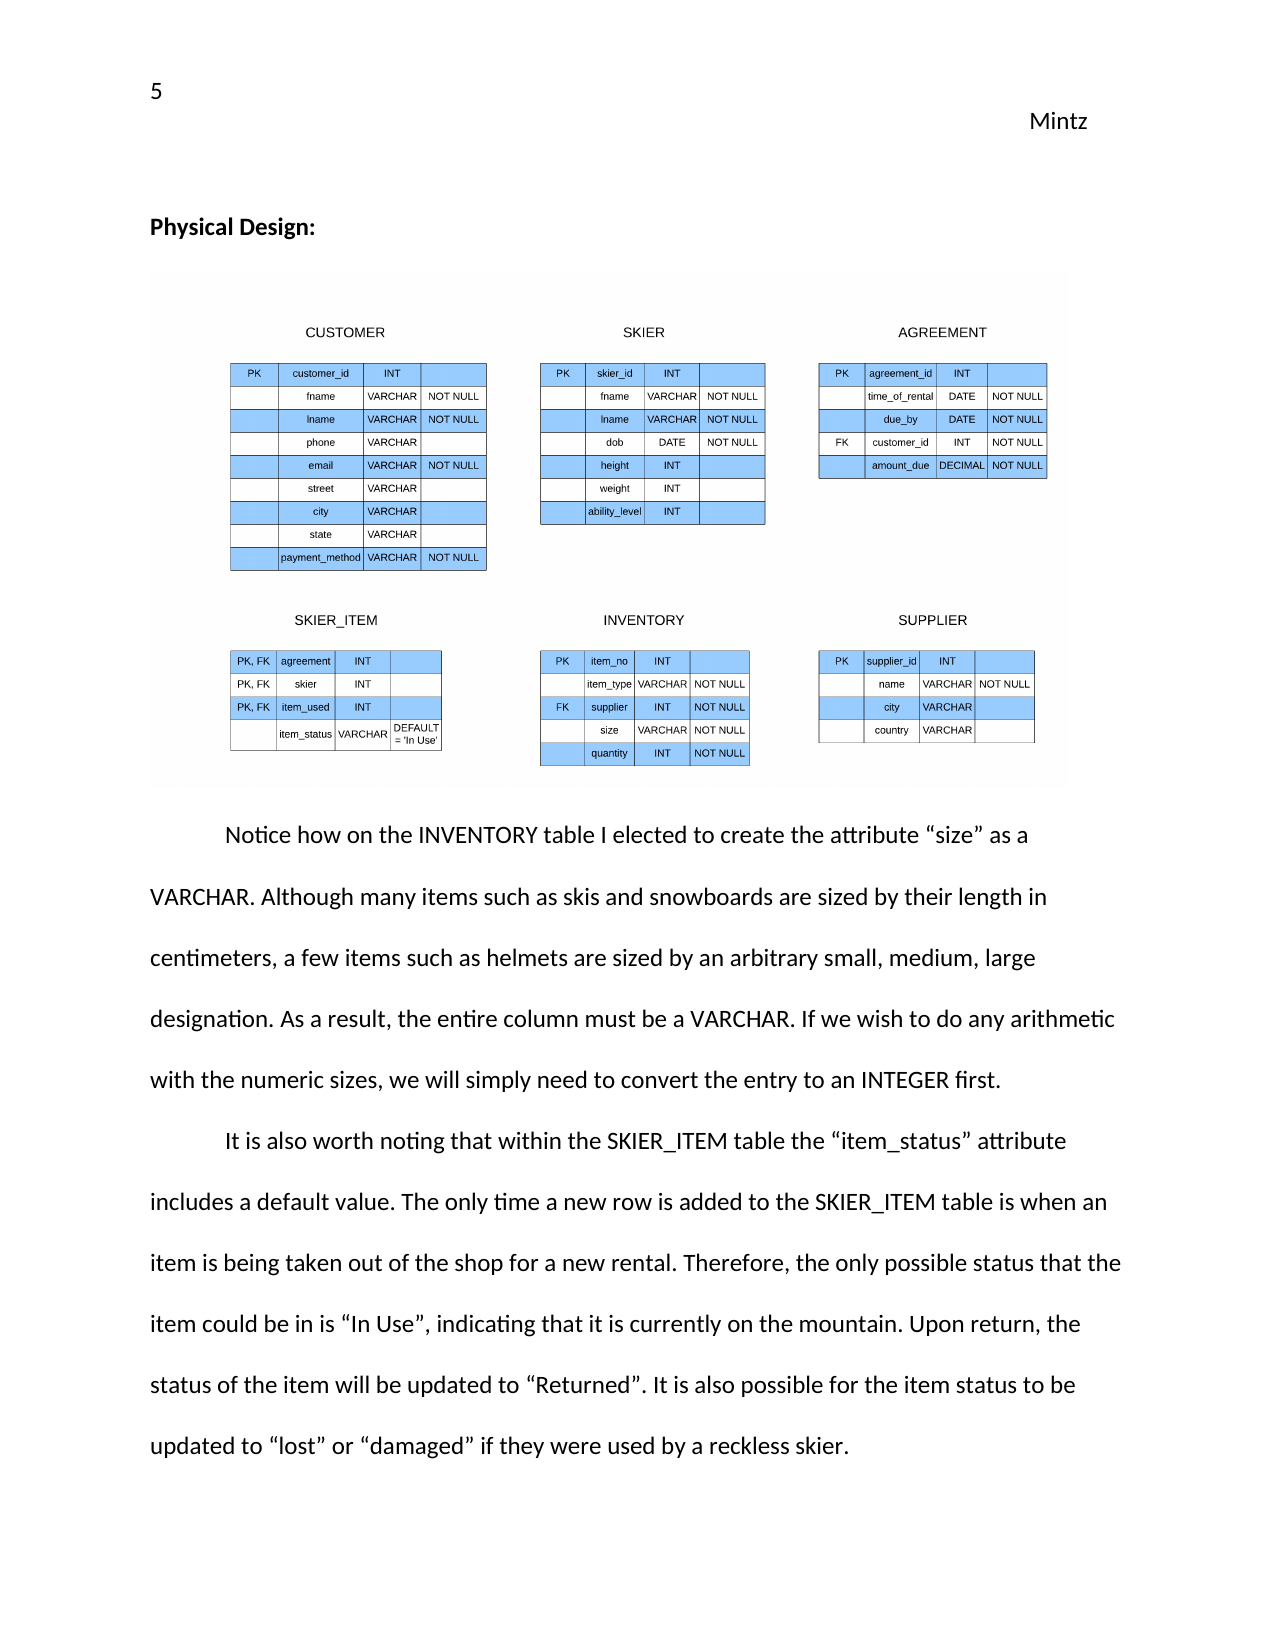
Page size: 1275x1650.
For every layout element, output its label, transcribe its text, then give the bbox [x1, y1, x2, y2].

picture [150, 272, 1070, 789]
text It is also worth noting that within the SKIER_ITEM table the “item_status” attribute includes a default value. The only time a new row is added to the SKIER_ITEM table is when an item is being taken out of the shop for a new rental. Therefore, the only possible status that the item could be in is “In Use”, indicating that it is currently on the mountain. Upon return, the status of the item will be updated to “Returned”. It is also possible for the item status to be updated to “lost” or “damaged” if they were used by a reckless skier. [150, 1125, 1125, 1461]
text Notice how on the INVENTORY table I elected to create the attribute “size” as a VARCHAR. Although many items such as skis and snowboards are sized by their length in centimeters, a few items such as helmets are sized by an arbitrary small, medium, large designation. As a result, the entire column must be a VARCHAR. If we wish to do any arithmetic with the numeric sizes, we will simply need to convert the entry to an INTEGER first. [150, 819, 1125, 1094]
text Physical Design: [150, 211, 1125, 242]
